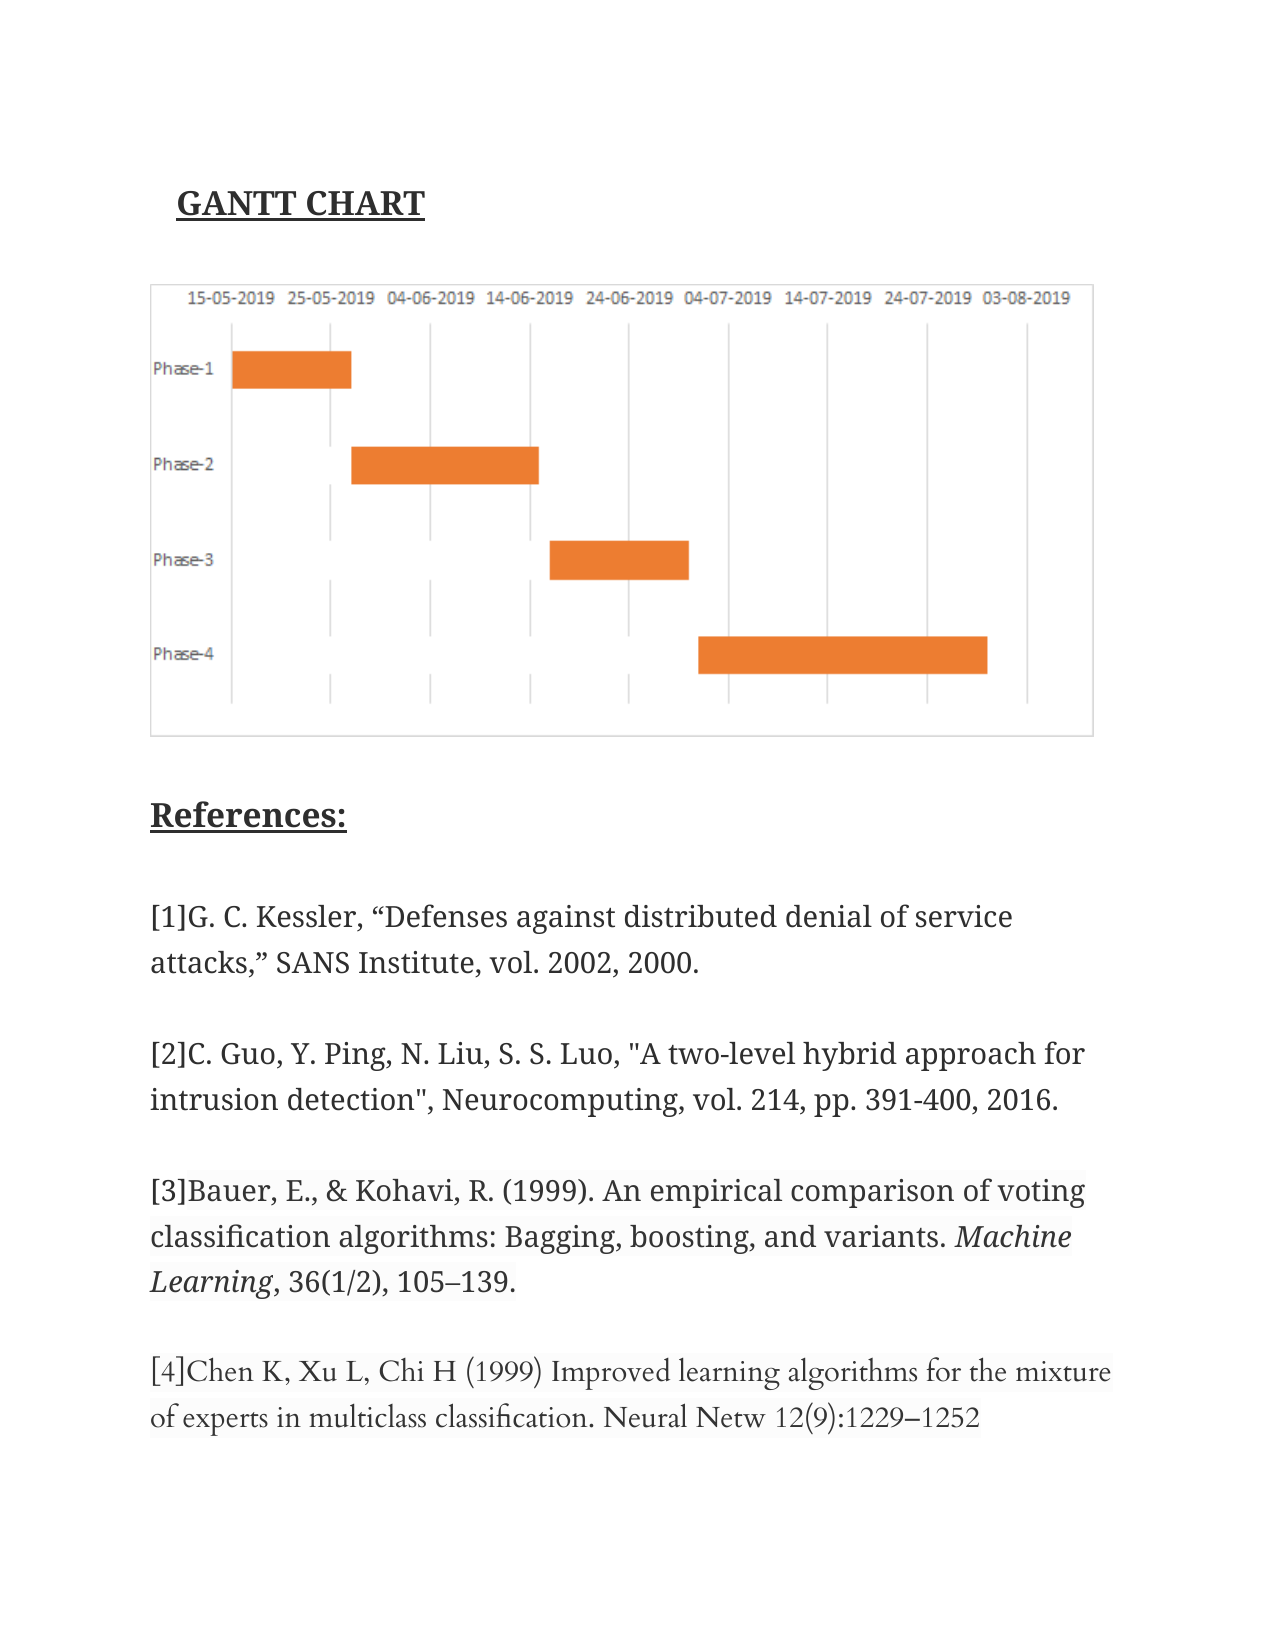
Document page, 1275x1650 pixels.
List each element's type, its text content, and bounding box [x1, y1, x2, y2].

text GANTT CHART [150, 180, 1125, 226]
text References: [150, 792, 1125, 838]
picture [150, 284, 1094, 737]
text [4]Chen K, Xu L, Chi H (1999) Improved learning algorithms for the mixture of experts in multiclass classiﬁcation. Neural Netw 12(9):1229–1252 [150, 1353, 1125, 1438]
text [3]Bauer, E., & Kohavi, R. (1999). An empirical comparison of voting classification algorithms: Bagging, boosting, and variants. Machine Learning, 36(1/2), 105–139. [150, 1170, 1125, 1301]
text [1]G. C. Kessler, “Defenses against distributed denial of service attacks,” SANS Institute, vol. 2002, 2000. [150, 897, 1125, 982]
text [2]C. Guo, Y. Ping, N. Liu, S. S. Luo, "A two-level hybrid approach for intrusion detection", Neurocomputing, vol. 214, pp. 391-400, 2016. [150, 1033, 1125, 1119]
